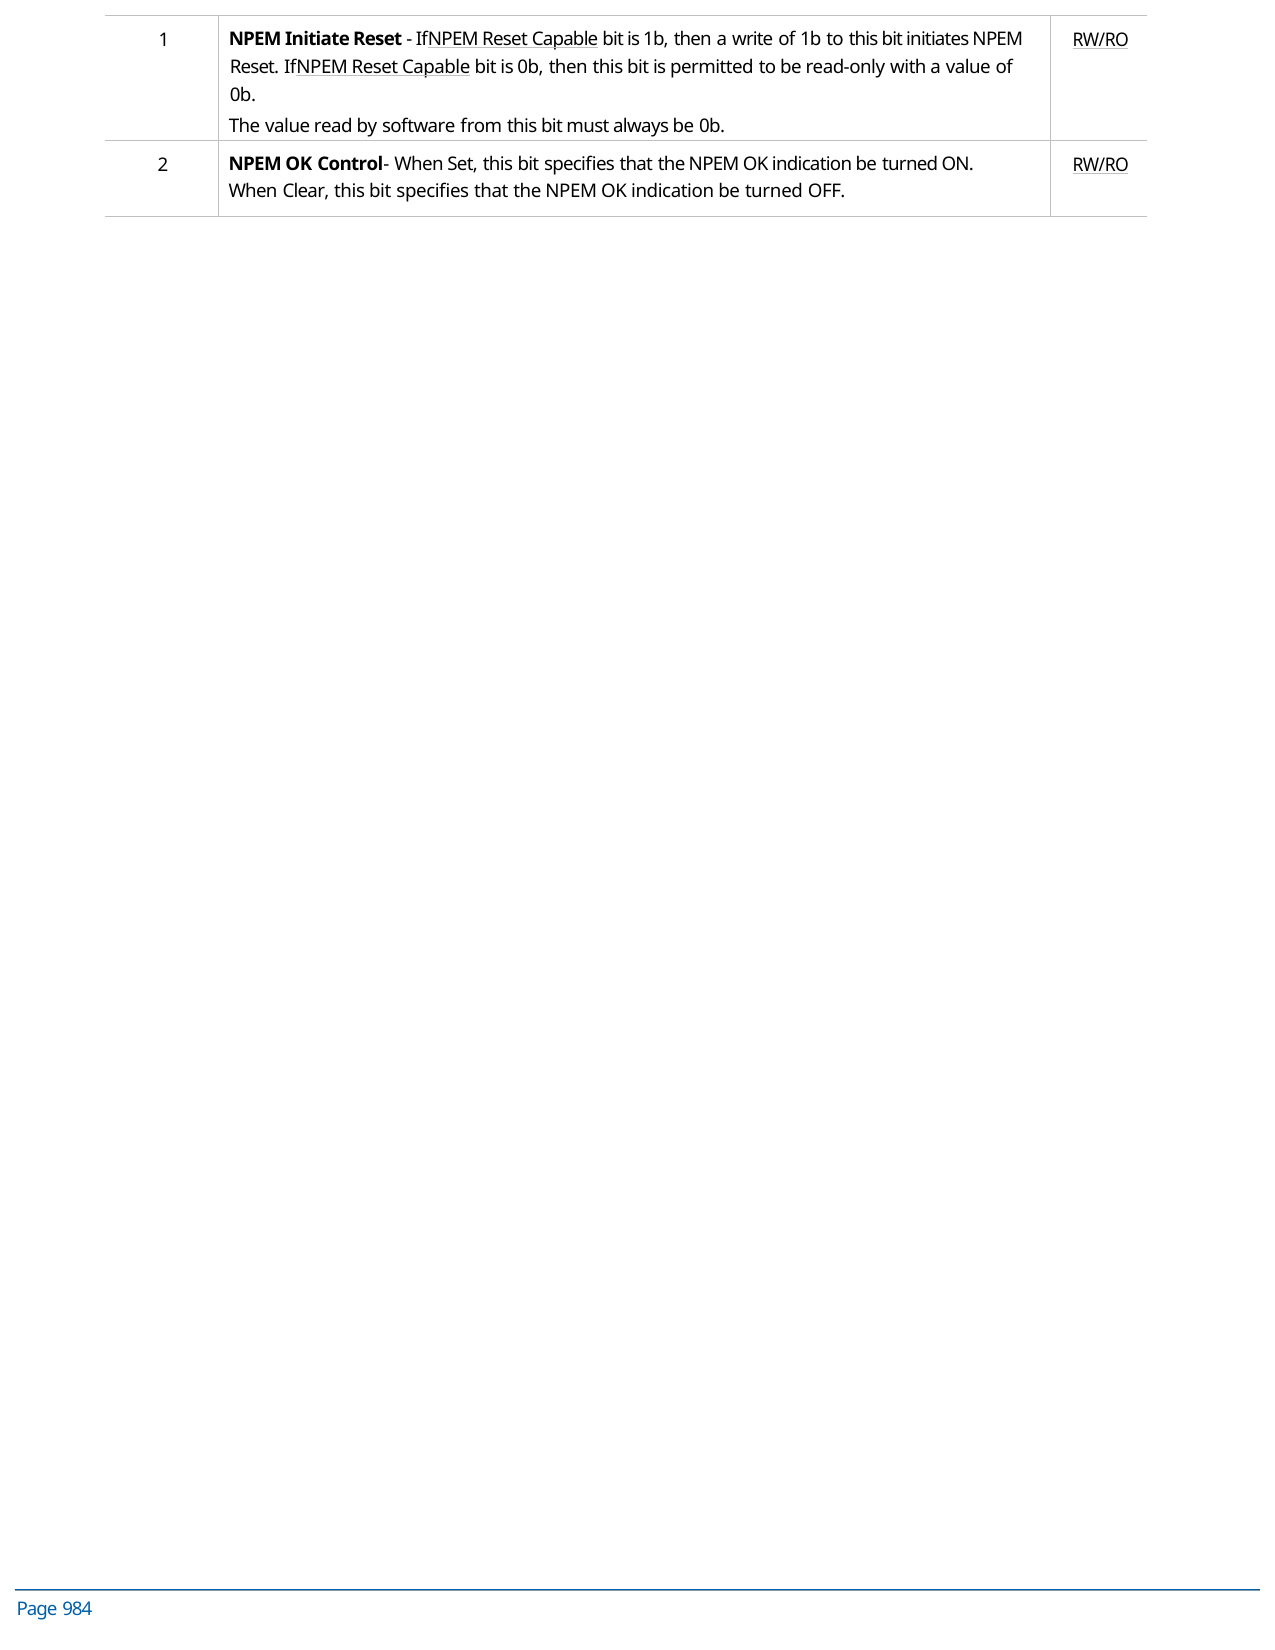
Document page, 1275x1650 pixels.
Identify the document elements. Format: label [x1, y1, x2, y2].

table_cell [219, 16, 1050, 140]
picture [14, 1589, 1261, 1593]
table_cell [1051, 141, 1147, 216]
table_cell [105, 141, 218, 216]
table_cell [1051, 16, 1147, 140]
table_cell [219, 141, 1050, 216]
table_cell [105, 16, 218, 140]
